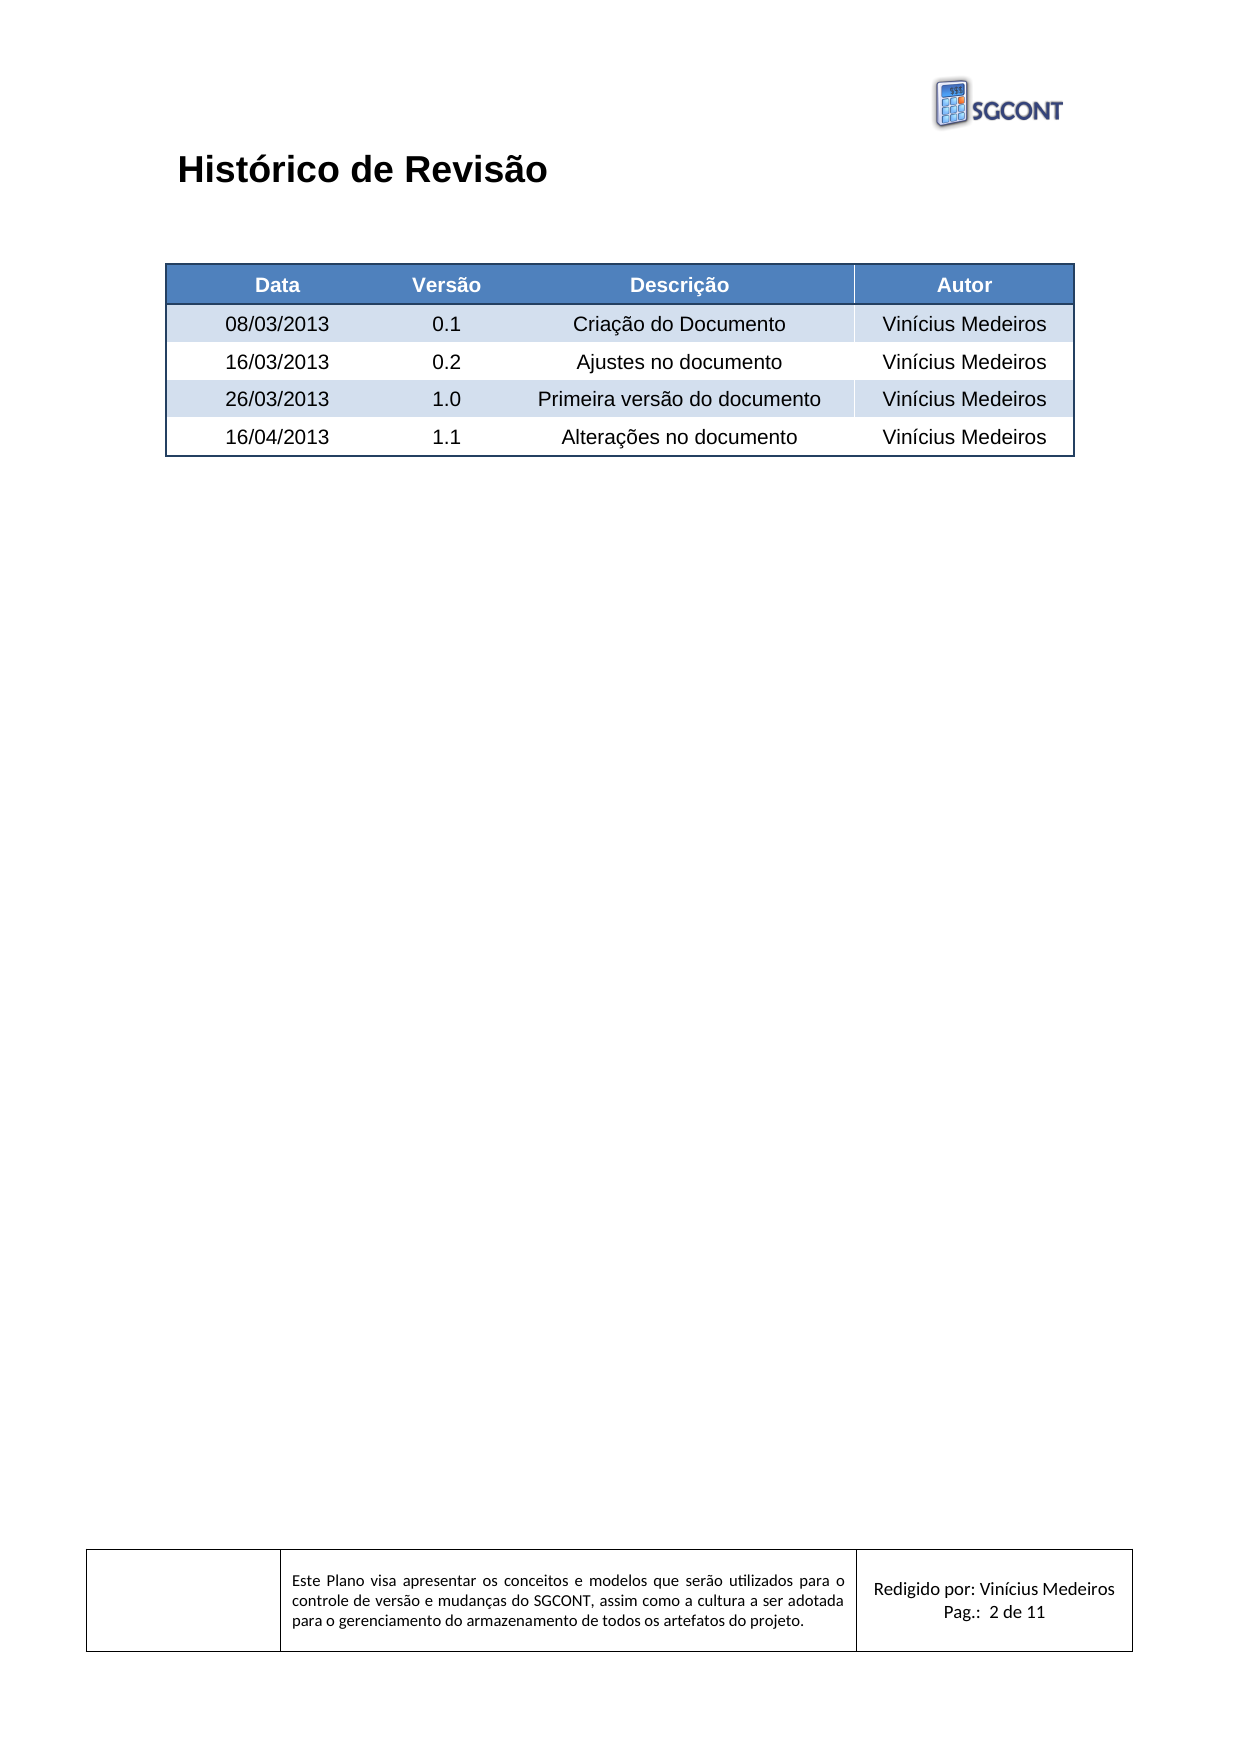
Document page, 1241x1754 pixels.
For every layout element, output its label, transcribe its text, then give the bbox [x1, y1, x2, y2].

table_cell 0.1 [389, 305, 504, 342]
table_cell 16/04/2013 [167, 417, 389, 455]
table_cell 08/03/2013 [167, 305, 389, 342]
table_header Autor [855, 265, 1073, 303]
table_cell Vinícius Medeiros [855, 417, 1073, 455]
table_cell 0.2 [389, 342, 504, 380]
table_cell Criação do Documento [504, 305, 854, 342]
table_header Versão [389, 265, 504, 303]
table_cell 26/03/2013 [167, 380, 389, 417]
table_cell Vinícius Medeiros [855, 380, 1073, 417]
picture [922, 73, 1064, 134]
table_cell 1.0 [389, 380, 504, 417]
table_cell 16/03/2013 [167, 342, 389, 380]
table_header Data [167, 265, 389, 303]
table_cell Vinícius Medeiros [855, 305, 1073, 342]
table_cell 1.1 [389, 417, 504, 455]
table_cell Primeira versão do documento [504, 380, 854, 417]
text Histórico de Revisão [177, 148, 1063, 191]
table_header Descrição [504, 265, 854, 303]
table_cell Alterações no documento [504, 417, 854, 455]
table_cell Vinícius Medeiros [855, 342, 1073, 380]
table_cell Ajustes no documento [504, 342, 854, 380]
